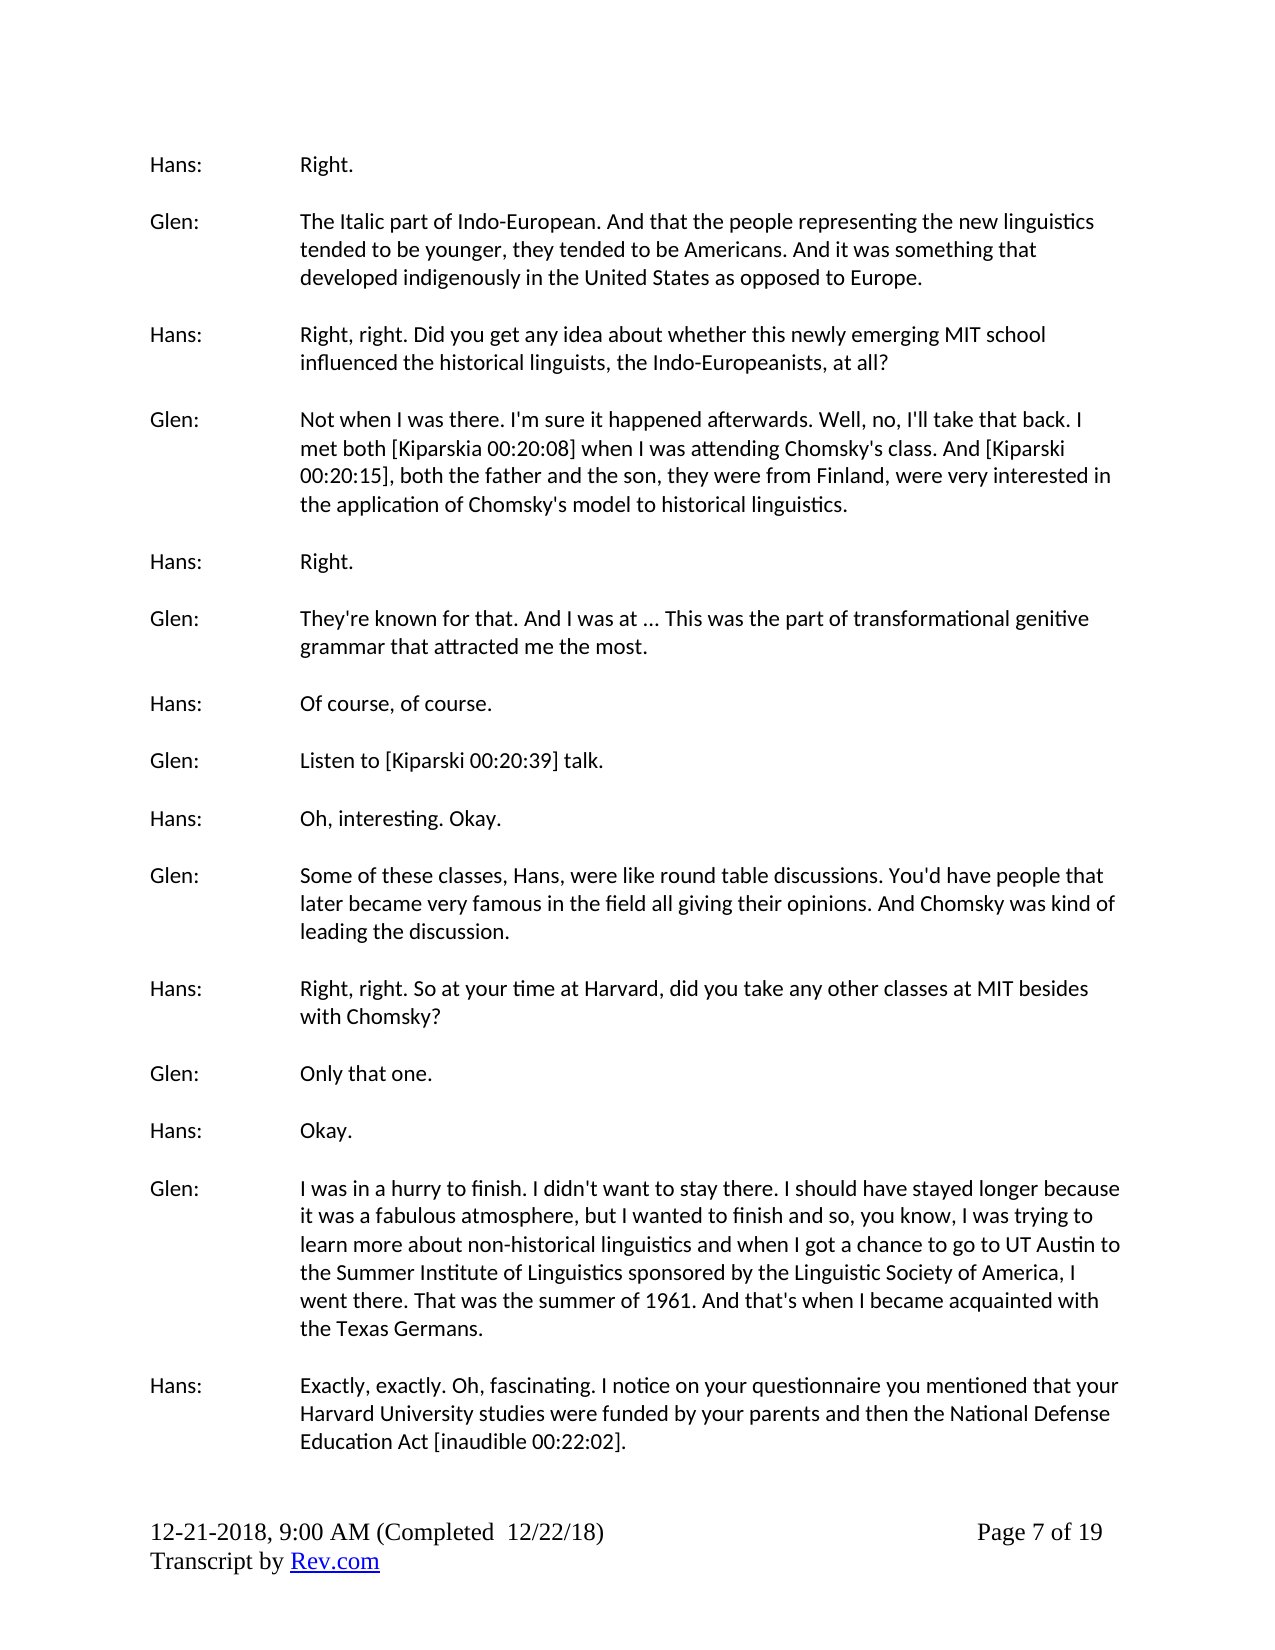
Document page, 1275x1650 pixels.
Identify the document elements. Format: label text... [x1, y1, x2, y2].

text Hans: Of course, of course. [150, 689, 1125, 717]
text Hans: Exactly, exactly. Oh, fascinating. I notice on your questionnaire you mentioned that your Harvard University studies were funded by your parents and then the National Defense Education Act [inaudible 00:22:02]. [150, 1371, 1125, 1455]
text Hans: Oh, interesting. Okay. [150, 804, 1125, 832]
text Hans: Right, right. Did you get any idea about whether this newly emerging MIT school influenced the historical linguists, the Indo-Europeanists, at all? [150, 320, 1125, 376]
text Glen: Listen to [Kiparski 00:20:39] talk. [150, 746, 1125, 774]
text Hans: Right. [150, 150, 1125, 178]
text Hans: Right. [150, 547, 1125, 575]
text Hans: Okay. [150, 1116, 1125, 1144]
text Glen: The Italic part of Indo-European. And that the people representing the new linguistics tended to be younger, they tended to be Americans. And it was something that developed indigenously in the United States as opposed to Europe. [150, 207, 1125, 291]
text Glen: Only that one. [150, 1059, 1125, 1087]
text Glen: They're known for that. And I was at ... This was the part of transformational genitive grammar that attracted me the most. [150, 604, 1125, 660]
text Hans: Right, right. So at your time at Harvard, did you take any other classes at MIT besides with Chomsky? [150, 974, 1125, 1030]
text Glen: I was in a hurry to finish. I didn't want to stay there. I should have stayed longer because it was a fabulous atmosphere, but I wanted to finish and so, you know, I was trying to learn more about non-historical linguistics and when I got a chance to go to UT Austin to the Summer Institute of Linguistics sponsored by the Linguistic Society of America, I went there. That was the summer of 1961. And that's when I became acquainted with the Texas Germans. [150, 1174, 1125, 1342]
text Glen: Not when I was there. I'm sure it happened afterwards. Well, no, I'll take that back. I met both [Kiparskia 00:20:08] when I was attending Chomsky's class. And [Kiparski 00:20:15], both the father and the son, they were from Finland, were very interested in the application of Chomsky's model to historical linguistics. [150, 406, 1125, 518]
text Glen: Some of these classes, Hans, were like round table discussions. You'd have people that later became very famous in the field all giving their opinions. And Chomsky was kind of leading the discussion. [150, 861, 1125, 945]
